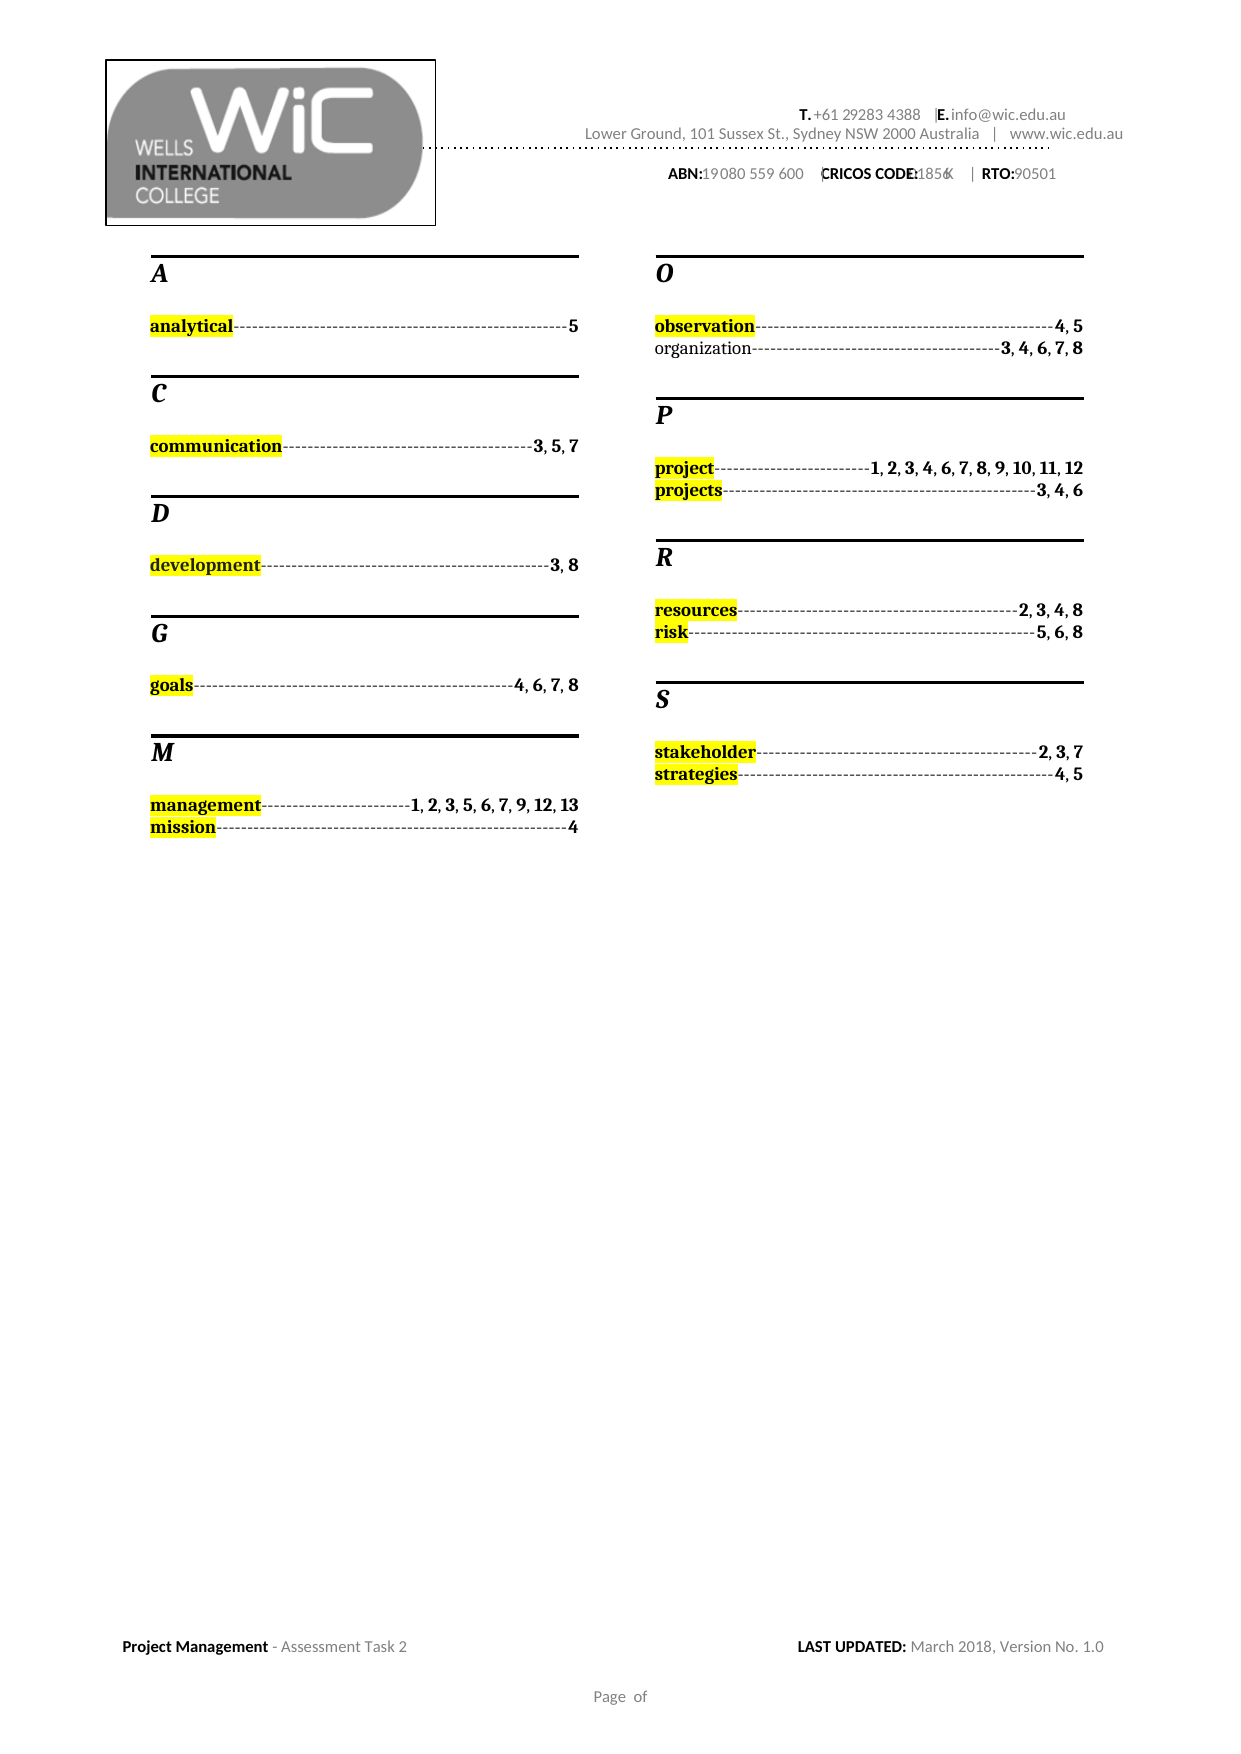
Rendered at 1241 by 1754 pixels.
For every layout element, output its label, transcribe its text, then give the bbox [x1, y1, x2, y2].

subtitle O [656, 258, 1084, 289]
subtitle P [656, 400, 1084, 431]
text mission 4 [216, 817, 579, 838]
text development 3, 8 [261, 555, 579, 576]
subtitle D [151, 498, 579, 529]
text projects 3, 4, 6 [654, 479, 1084, 501]
text resources 2, 3, 4, 8 [737, 599, 1084, 621]
text organization 3, 4, 6, 7, 8 [654, 337, 1084, 359]
text stakeholder 2, 3, 7 [756, 741, 1084, 763]
text strategies 4, 5 [654, 763, 1084, 785]
subtitle S [656, 684, 1084, 715]
text communication 3, 5, 7 [282, 435, 579, 457]
subtitle G [151, 618, 579, 649]
subtitle C [151, 378, 579, 409]
text observation 4, 5 [755, 315, 1084, 337]
subtitle R [656, 542, 1084, 573]
text project 1, 2, 3, 4, 6, 7, 8, 9, 10, 11, 12 [714, 457, 1084, 479]
text analytical 5 [233, 315, 579, 337]
text goals 4, 6, 7, 8 [193, 675, 579, 696]
text management 1, 2, 3, 5, 6, 7, 9, 12, 13 [150, 794, 579, 816]
text risk 5, 6, 8 [688, 621, 1084, 643]
subtitle A [151, 258, 579, 289]
subtitle M [151, 738, 579, 769]
picture [107, 61, 435, 225]
